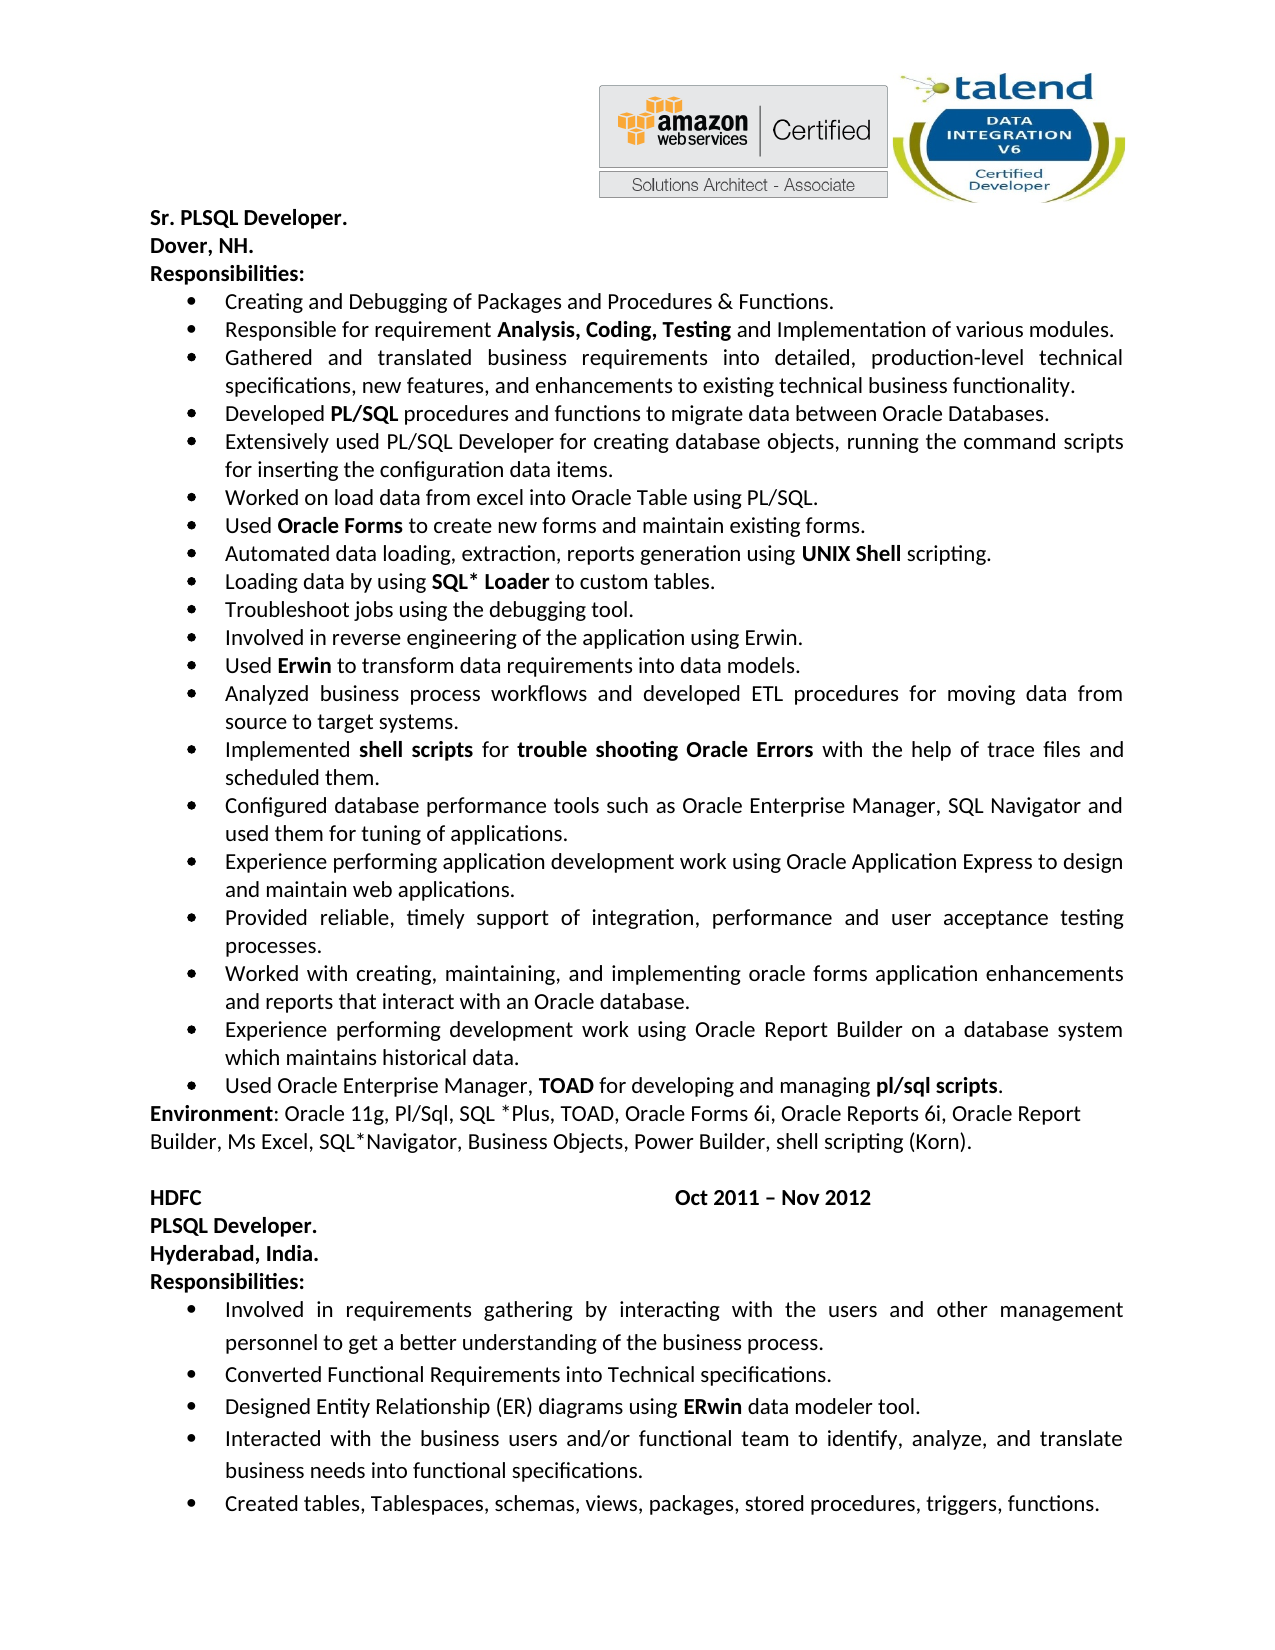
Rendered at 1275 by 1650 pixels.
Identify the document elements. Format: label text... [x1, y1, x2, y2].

list Worked on load data from excel into Oracle Table using PL/SQL. [187, 483, 1125, 511]
text Dover, NH. [150, 231, 1125, 259]
text HDFC Oct 2011 – Nov 2012 [150, 1183, 1125, 1211]
list Gathered and translated business requirements into detailed, production-level technical specifications, new features, and enhancements to existing technical business functionality. [187, 343, 1125, 399]
list Loading data by using SQL* Loader to custom tables. [187, 567, 1125, 595]
list Analyzed business process workflows and developed ETL procedures for moving data from source to target systems. [187, 679, 1125, 735]
text Responsibilities: [150, 259, 1125, 287]
list Worked with creating, maintaining, and implementing oracle forms application enhancements and reports that interact with an Oracle database. [187, 959, 1125, 1015]
list Used Erwin to transform data requirements into data models. [187, 651, 1125, 679]
list Extensively used PL/SQL Developer for creating database objects, running the command scripts for inserting the configuration data items. [187, 427, 1125, 483]
list Experience performing application development work using Oracle Application Express to design and maintain web applications. [187, 847, 1125, 903]
text Hyderabad, India. [150, 1239, 1125, 1267]
list Provided reliable, timely support of integration, performance and user acceptance testing processes. [187, 903, 1125, 959]
list Used Oracle Enterprise Manager, TOAD for developing and managing pl/sql scripts. [187, 1071, 1125, 1099]
list Converted Functional Requirements into Technical specifications. [187, 1360, 1125, 1388]
list Created tables, Tablespaces, schemas, views, packages, stored procedures, triggers, functions. [187, 1489, 1125, 1517]
list Responsible for requirement Analysis, Coding, Testing and Implementation of various modules. [187, 315, 1125, 343]
text Sr. PLSQL Developer. [150, 203, 1125, 231]
list Implemented shell scripts for trouble shooting Oracle Errors with the help of trace files and scheduled them. [187, 735, 1125, 791]
text Environment: Oracle 11g, Pl/Sql, SQL *Plus, TOAD, Oracle Forms 6i, Oracle Reports 6i, Oracle Report Builder, Ms Excel, SQL*Navigator, Business Objects, Power Builder, shell scripting (Korn). [150, 1099, 1125, 1155]
list Involved in reverse engineering of the application using Erwin. [187, 623, 1125, 651]
list Configured database performance tools such as Oracle Enterprise Manager, SQL Navigator and used them for tuning of applications. [187, 791, 1125, 847]
list Creating and Debugging of Packages and Procedures & Functions. [187, 287, 1125, 315]
text Responsibilities: [150, 1267, 1125, 1296]
list Troubleshoot jobs using the debugging tool. [187, 595, 1125, 623]
list Designed Entity Relationship (ER) diagrams using ERwin data modeler tool. [187, 1392, 1125, 1420]
list Developed PL/SQL procedures and functions to migrate data between Oracle Databases. [187, 399, 1125, 427]
list Used Oracle Forms to create new forms and maintain existing forms. [187, 511, 1125, 539]
picture [594, 73, 1125, 203]
list Involved in requirements gathering by interacting with the users and other management personnel to get a better understanding of the business process. [187, 1296, 1125, 1356]
text PLSQL Developer. [150, 1211, 1125, 1239]
list Interacted with the business users and/or functional team to identify, analyze, and translate business needs into functional specifications. [187, 1424, 1125, 1484]
list Automated data loading, extraction, reports generation using UNIX Shell scripting. [187, 539, 1125, 567]
list Experience performing development work using Oracle Report Builder on a database system which maintains historical data. [187, 1015, 1125, 1071]
